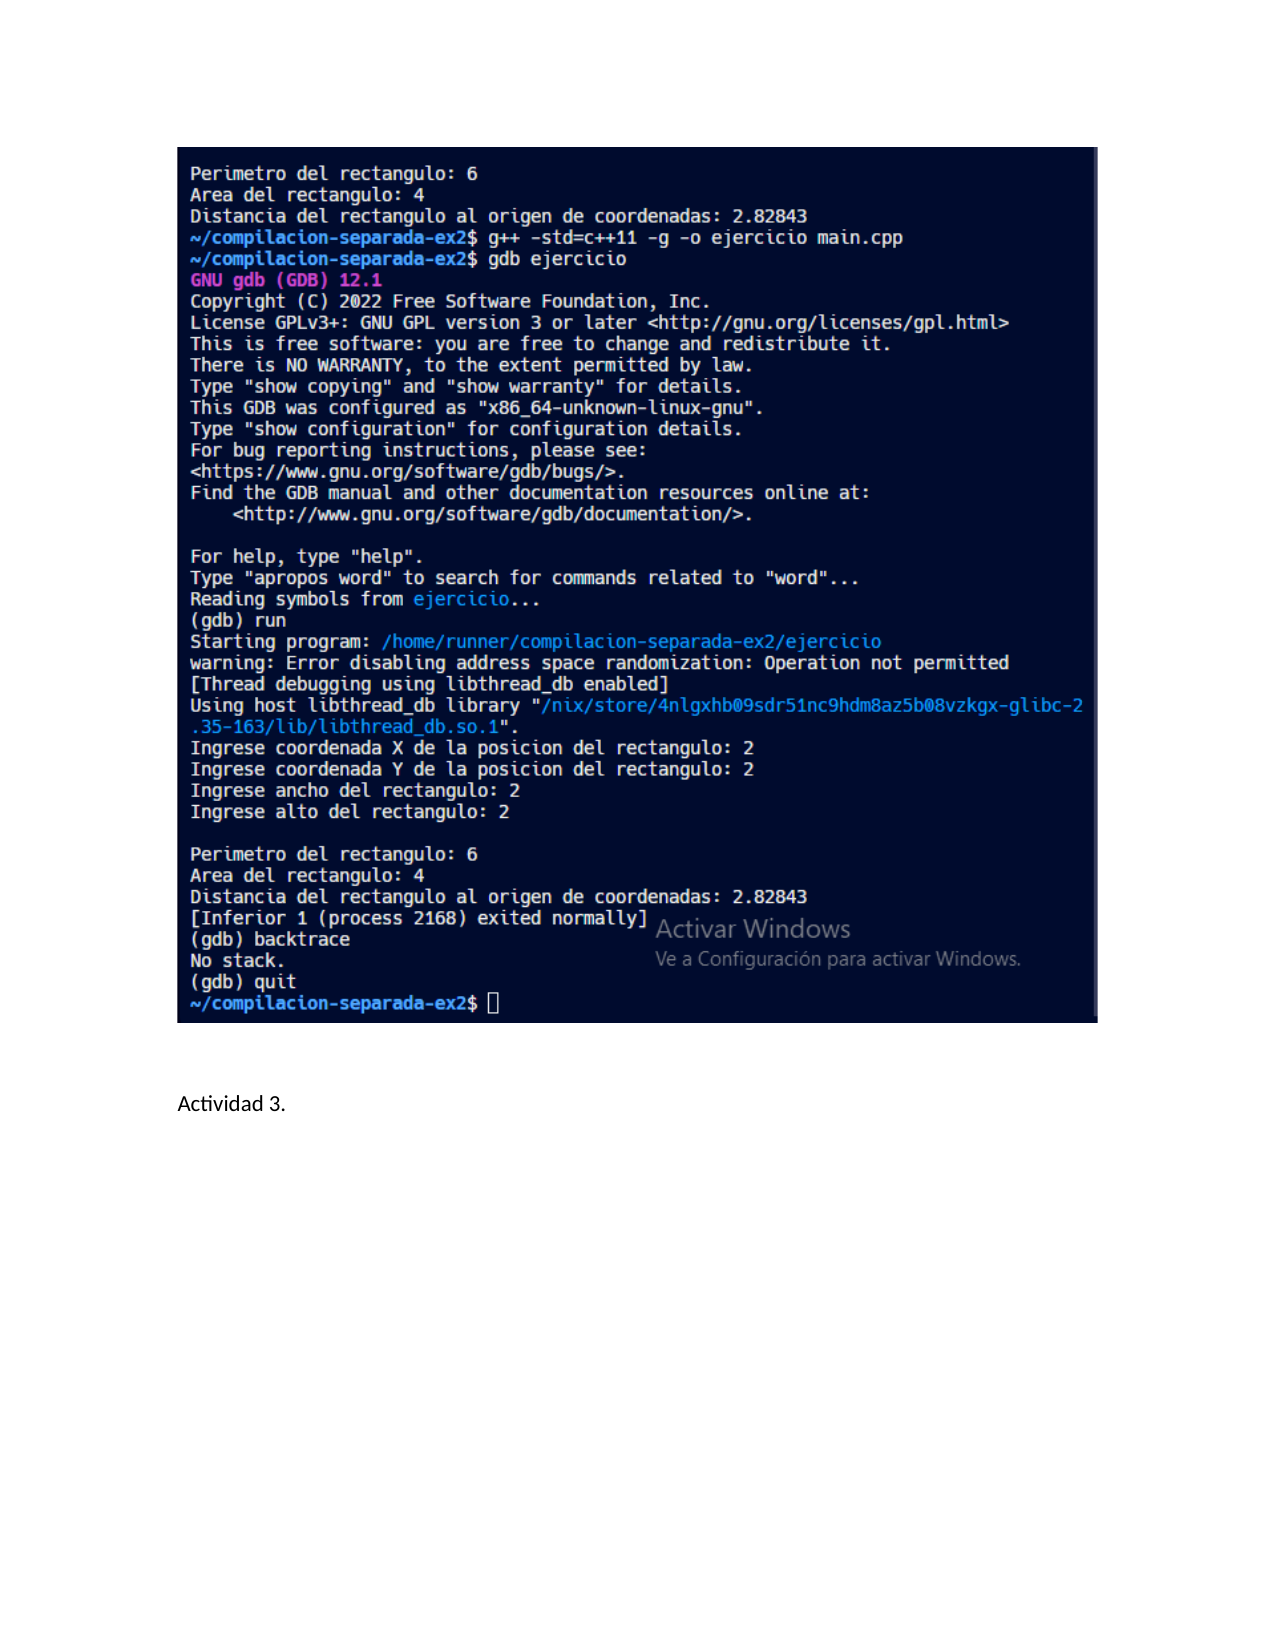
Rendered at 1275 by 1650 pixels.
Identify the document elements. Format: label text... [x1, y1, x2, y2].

text Actividad 3. [177, 1089, 1098, 1117]
picture [177, 147, 1098, 1023]
